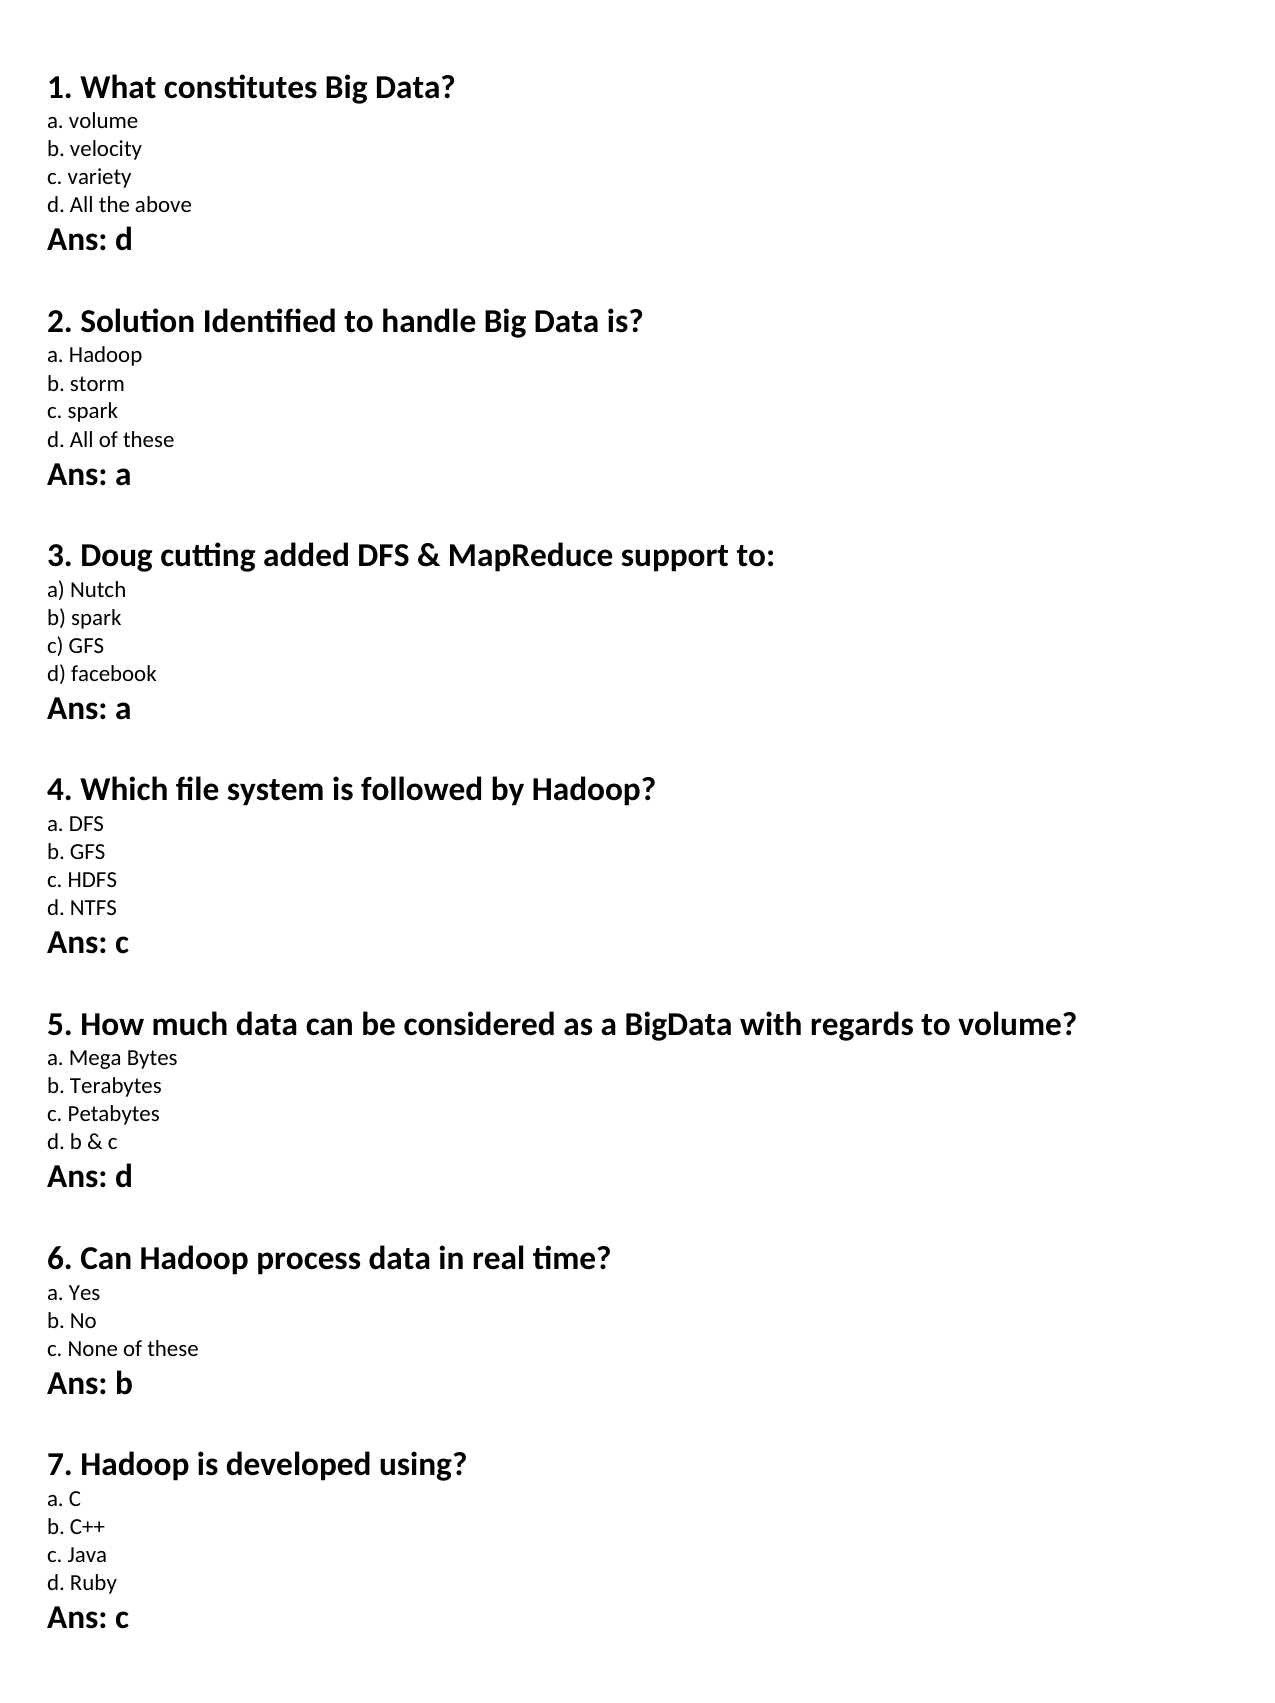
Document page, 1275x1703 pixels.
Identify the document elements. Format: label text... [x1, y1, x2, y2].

text Ans: c [47, 1596, 1255, 1637]
text c. Java [47, 1540, 1255, 1568]
text d. b & c [47, 1127, 1255, 1156]
text d) facebook [47, 659, 1255, 687]
text Ans: c [47, 921, 1255, 962]
text c) GFS [47, 631, 1255, 659]
text b. C++ [47, 1512, 1255, 1540]
text d. All the above [47, 190, 1255, 218]
text Ans: a [47, 687, 1255, 728]
text a. Hadoop [47, 341, 1255, 369]
text c. spark [47, 397, 1255, 425]
text 6. Can Hadoop process data in real time? [47, 1237, 1255, 1278]
text c. None of these [47, 1334, 1255, 1362]
text a) Nutch [47, 575, 1255, 603]
text b. storm [47, 369, 1255, 397]
text Ans: b [47, 1362, 1255, 1402]
text a. DFS [47, 809, 1255, 837]
text a. volume [47, 106, 1255, 134]
text b. GFS [47, 837, 1255, 865]
text 5. How much data can be considered as a BigData with regards to volume? [47, 1003, 1255, 1043]
text 1. What constitutes Big Data? [47, 66, 1255, 106]
text 2. Solution Identified to handle Big Data is? [47, 300, 1255, 341]
text 7. Hadoop is developed using? [47, 1443, 1255, 1484]
text c. Petabytes [47, 1099, 1255, 1127]
text c. variety [47, 162, 1255, 190]
text Ans: d [47, 1156, 1255, 1196]
text a. C [47, 1484, 1255, 1512]
text b. No [47, 1306, 1255, 1334]
text 3. Doug cutting added DFS & MapReduce support to: [47, 534, 1255, 575]
text b) spark [47, 603, 1255, 631]
text Ans: d [47, 218, 1255, 259]
text Ans: a [47, 453, 1255, 493]
text a. Mega Bytes [47, 1043, 1255, 1071]
text c. HDFS [47, 865, 1255, 893]
text a. Yes [47, 1278, 1255, 1306]
text d. Ruby [47, 1568, 1255, 1596]
text 4. Which file system is followed by Hadoop? [47, 768, 1255, 809]
text d. NTFS [47, 893, 1255, 921]
text b. Terabytes [47, 1071, 1255, 1099]
text b. velocity [47, 134, 1255, 162]
text d. All of these [47, 425, 1255, 453]
